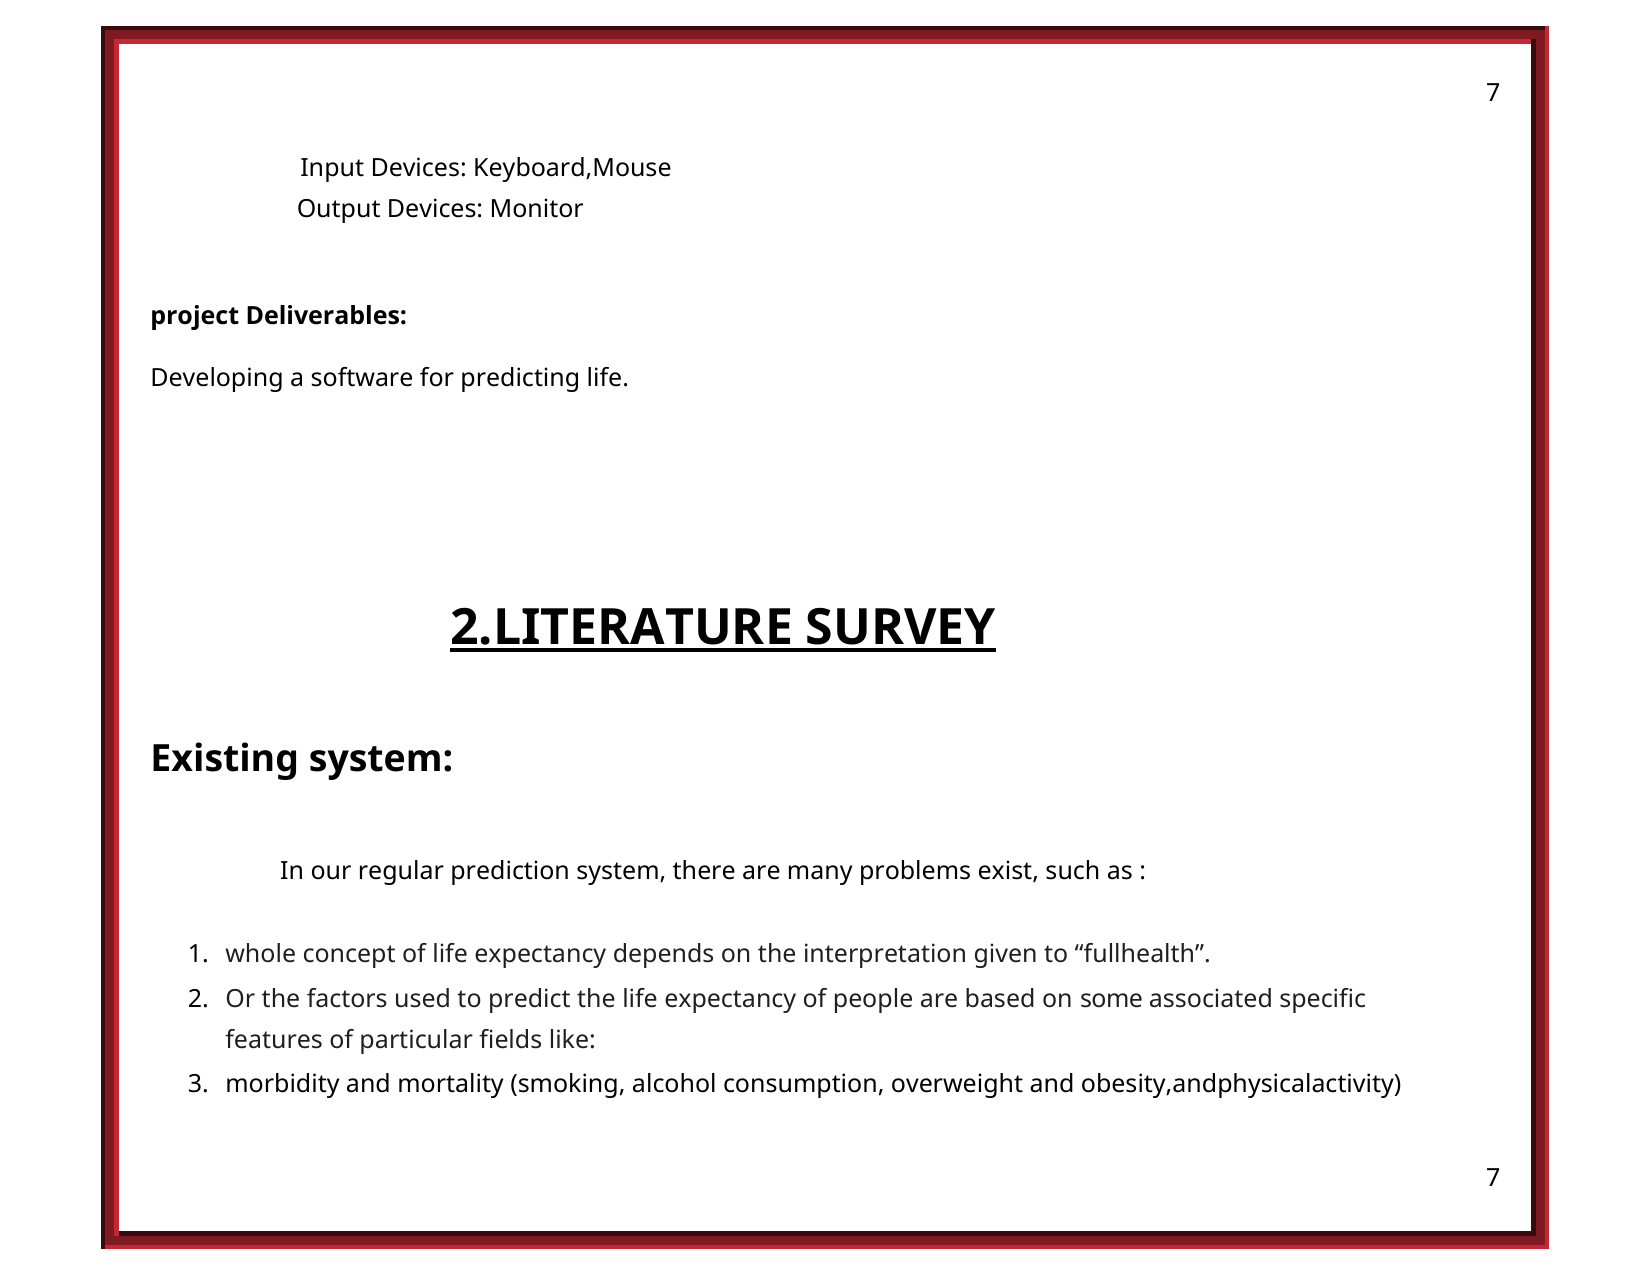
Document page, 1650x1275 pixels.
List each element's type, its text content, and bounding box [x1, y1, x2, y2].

list Or the factors used to predict the life expectancy of people are based on some associated specific features of particular fields like: [188, 981, 1370, 1055]
text In our regular prediction system, there are many problems exist, such as : [280, 853, 1500, 887]
text 2.LITERATURE SURVEY [375, 591, 1500, 659]
list morbidity and mortality (smoking, alcohol consumption, overweight and obesity,andphysicalactivity) [188, 1066, 1455, 1100]
text Existing system: [150, 731, 1500, 782]
text Input Devices: Keyboard,Mouse [300, 150, 1500, 184]
list whole concept of life expectancy depends on the interpretation given to “fullhealth”. [188, 935, 1500, 969]
text Developing a software for predicting life. [150, 360, 1500, 394]
text project Deliverables: [150, 298, 1500, 332]
text Output Devices: Monitor [225, 191, 1500, 225]
